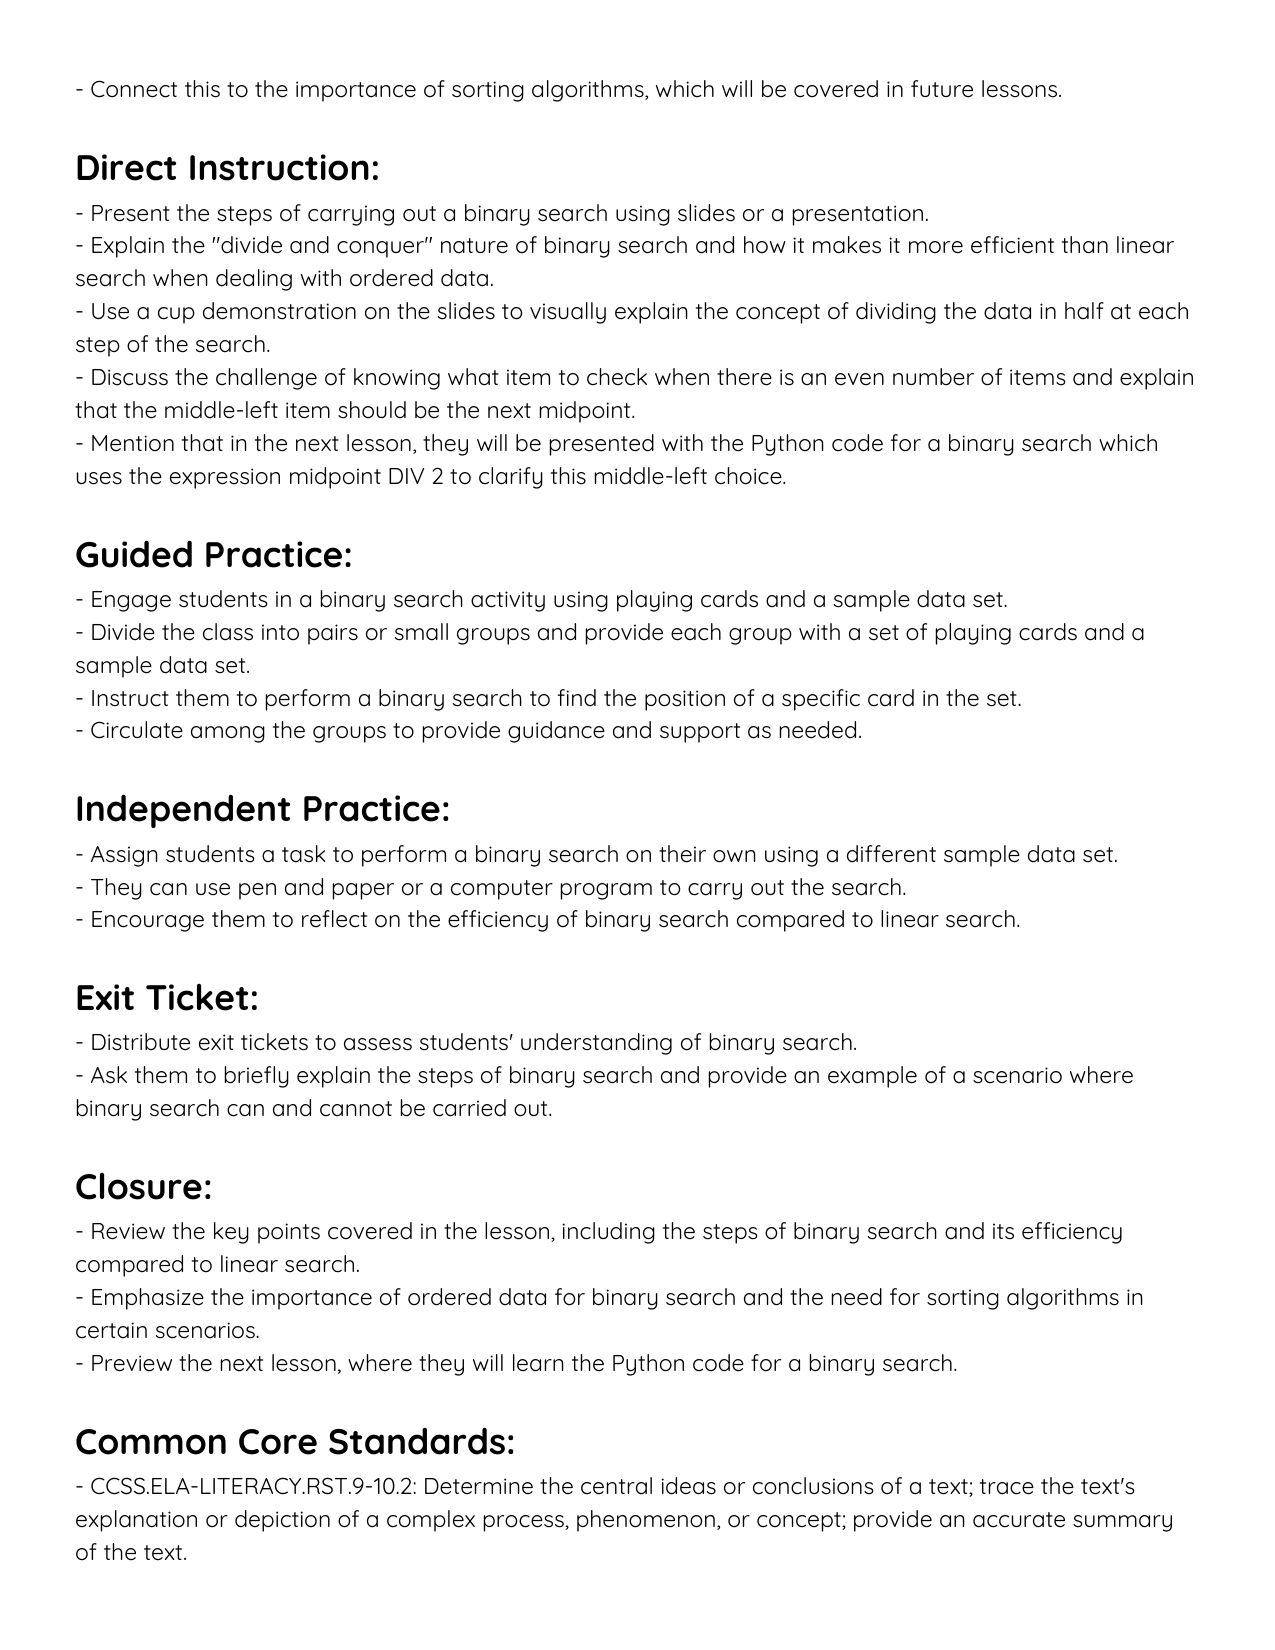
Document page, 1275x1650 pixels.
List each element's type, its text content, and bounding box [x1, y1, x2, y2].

text - Review the key points covered in the lesson, including the steps of binary search and its efficiency compared to linear search. [75, 1217, 1200, 1278]
text - Discuss the challenge of knowing what item to check when there is an even number of items and explain that the middle-left item should be the next midpoint. [75, 363, 1200, 424]
subtitle Guided Practice: [75, 532, 1200, 576]
text - Engage students in a binary search activity using playing cards and a sample data set. [75, 584, 1200, 613]
text - Assign students a task to perform a binary search on their own using a different sample data set. [75, 839, 1200, 868]
text - Encourage them to reflect on the efficiency of binary search compared to linear search. [75, 905, 1200, 933]
text - Divide the class into pairs or small groups and provide each group with a set of playing cards and a sample data set. [75, 617, 1200, 679]
text - Preview the next lesson, where they will learn the Python code for a binary search. [75, 1348, 1200, 1377]
subtitle Direct Instruction: [75, 145, 1200, 190]
text - Use a cup demonstration on the slides to visually explain the concept of dividing the data in half at each step of the search. [75, 297, 1200, 358]
text - Circulate among the groups to provide guidance and support as needed. [75, 716, 1200, 745]
text - Connect this to the importance of sorting algorithms, which will be covered in future lessons. [75, 75, 1200, 104]
text - Present the steps of carrying out a binary search using slides or a presentation. [75, 198, 1200, 227]
text - CCSS.ELA-LITERACY.RST.9-10.2: Determine the central ideas or conclusions of a text; trace the text's explanation or depiction of a complex process, phenomenon, or concept; provide an accurate summary of the text. [75, 1471, 1200, 1566]
text - Ask them to briefly explain the steps of binary search and provide an example of a scenario where binary search can and cannot be carried out. [75, 1061, 1200, 1122]
text - Instruct them to perform a binary search to find the position of a specific card in the set. [75, 683, 1200, 712]
subtitle Closure: [75, 1164, 1200, 1208]
text - They can use pen and paper or a computer program to carry out the search. [75, 872, 1200, 901]
text - Emphasize the importance of ordered data for binary search and the need for sorting algorithms in certain scenarios. [75, 1283, 1200, 1344]
subtitle Exit Ticket: [75, 975, 1200, 1019]
subtitle Independent Practice: [75, 786, 1200, 831]
subtitle Common Core Standards: [75, 1419, 1200, 1463]
text - Distribute exit tickets to assess students' understanding of binary search. [75, 1028, 1200, 1057]
text - Mention that in the next lesson, they will be presented with the Python code for a binary search which uses the expression midpoint DIV 2 to clarify this middle-left choice. [75, 428, 1200, 490]
text - Explain the "divide and conquer" nature of binary search and how it makes it more efficient than linear search when dealing with ordered data. [75, 231, 1200, 292]
